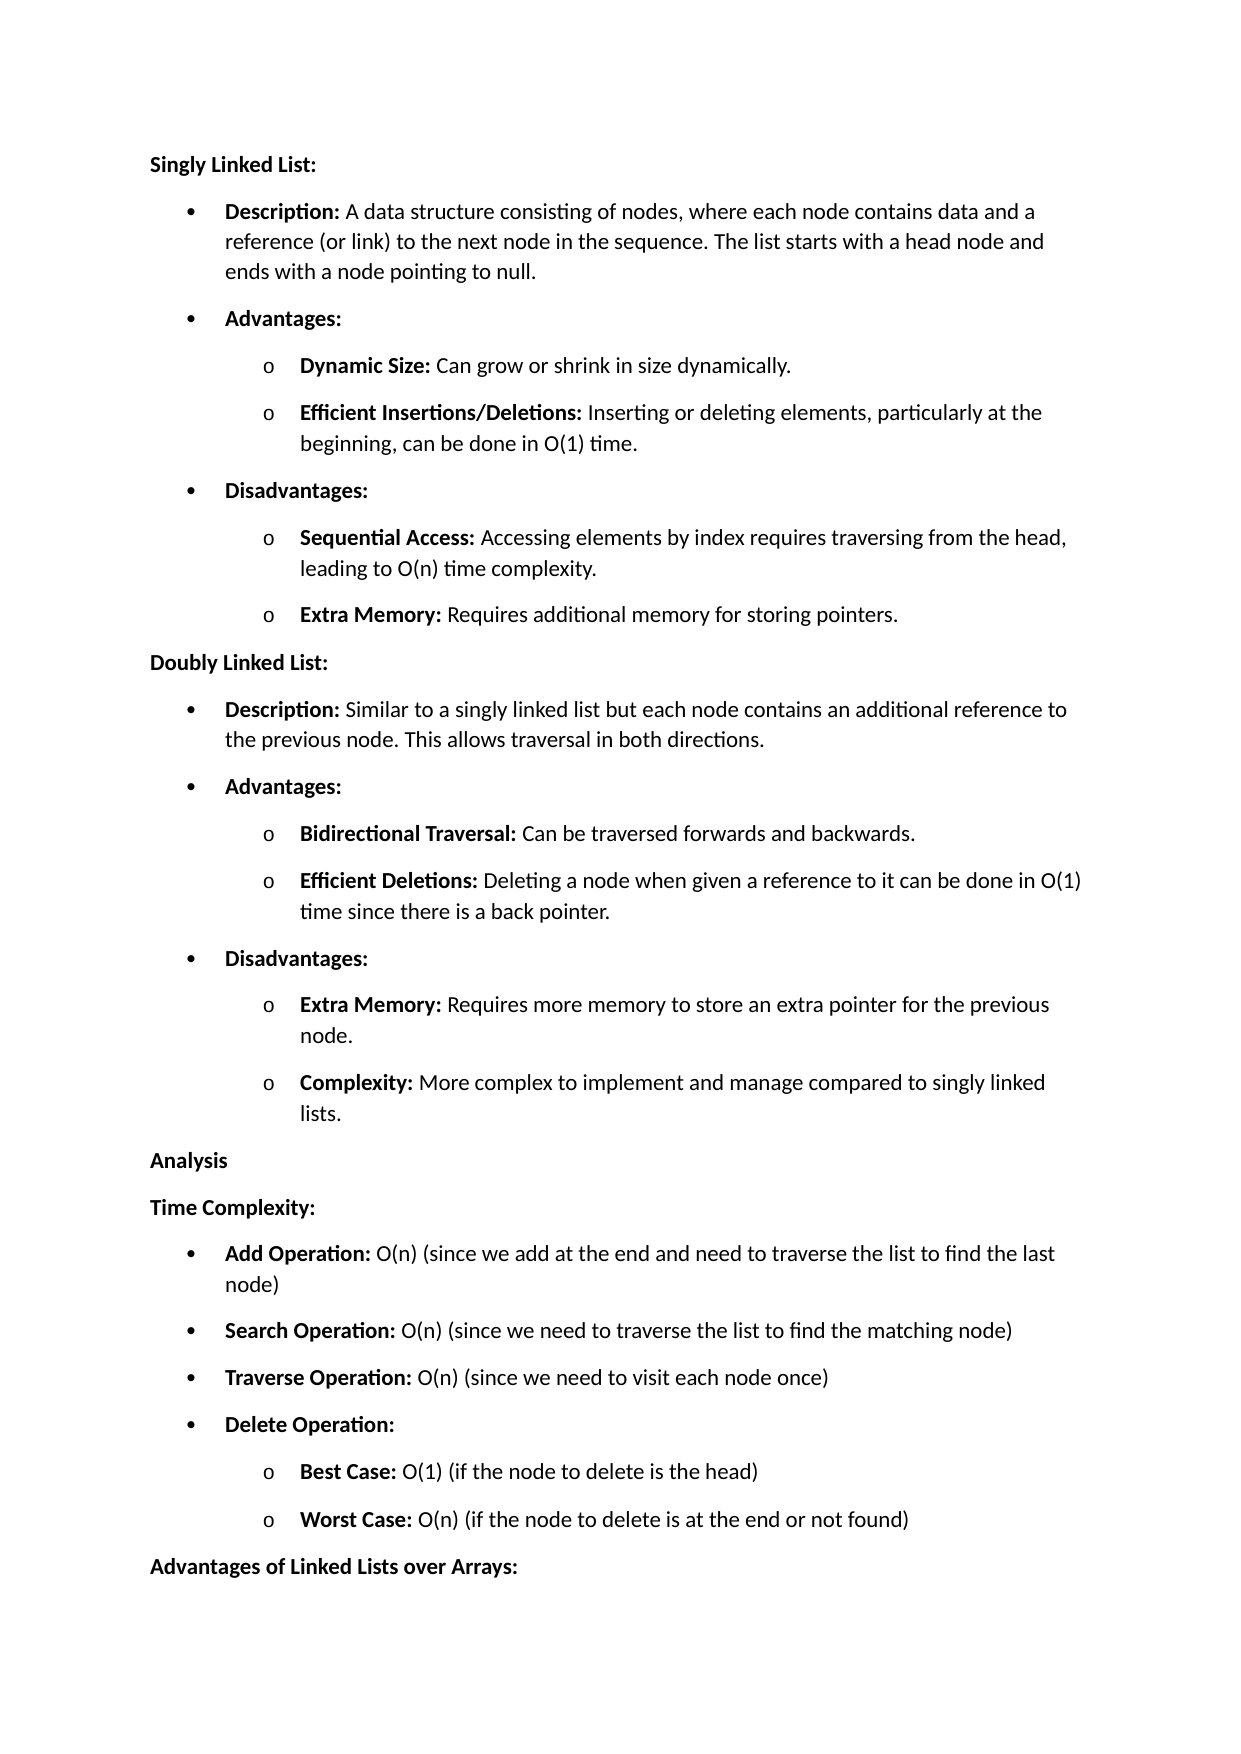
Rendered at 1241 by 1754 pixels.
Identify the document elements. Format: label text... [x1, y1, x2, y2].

text Singly Linked List: [150, 150, 1090, 178]
list Traverse Operation: O(n) (since we need to visit each node once) [187, 1363, 1090, 1392]
list Advantages: [187, 772, 1090, 800]
list Worst Case: O(n) (if the node to delete is at the end or not found) [262, 1505, 1090, 1533]
list Sequential Access: Accessing elements by index requires traversing from the head, leading to O(n) time complexity. [262, 523, 1090, 582]
text Analysis [150, 1146, 1090, 1174]
list Description: A data structure consisting of nodes, where each node contains data and a reference (or link) to the next node in the sequence. The list starts with a head node and ends with a node pointing to null. [187, 197, 1090, 285]
list Dynamic Size: Can grow or shrink in size dynamically. [262, 351, 1090, 379]
list Description: Similar to a singly linked list but each node contains an additional reference to the previous node. This allows traversal in both directions. [187, 695, 1090, 753]
text Advantages of Linked Lists over Arrays: [150, 1552, 1090, 1580]
list Extra Memory: Requires more memory to store an extra pointer for the previous node. [262, 991, 1090, 1049]
list Disadvantages: [187, 476, 1090, 504]
list Disadvantages: [187, 944, 1090, 972]
list Add Operation: O(n) (since we add at the end and need to traverse the list to find the last node) [187, 1239, 1090, 1298]
list Advantages: [187, 304, 1090, 332]
list Delete Operation: [187, 1410, 1090, 1438]
list Bidirectional Traversal: Can be traversed forwards and backwards. [262, 819, 1090, 847]
list Efficient Insertions/Deletions: Inserting or deleting elements, particularly at the beginning, can be done in O(1) time. [262, 398, 1090, 457]
text Time Complexity: [150, 1193, 1090, 1221]
list Best Case: O(1) (if the node to delete is the head) [262, 1457, 1090, 1486]
list Complexity: More complex to implement and manage compared to singly linked lists. [262, 1068, 1090, 1127]
text Doubly Linked List: [150, 648, 1090, 676]
list Efficient Deletions: Deleting a node when given a reference to it can be done in O(1) time since there is a back pointer. [262, 866, 1090, 925]
list Extra Memory: Requires additional memory for storing pointers. [262, 601, 1090, 629]
list Search Operation: O(n) (since we need to traverse the list to find the matching node) [187, 1317, 1090, 1345]
